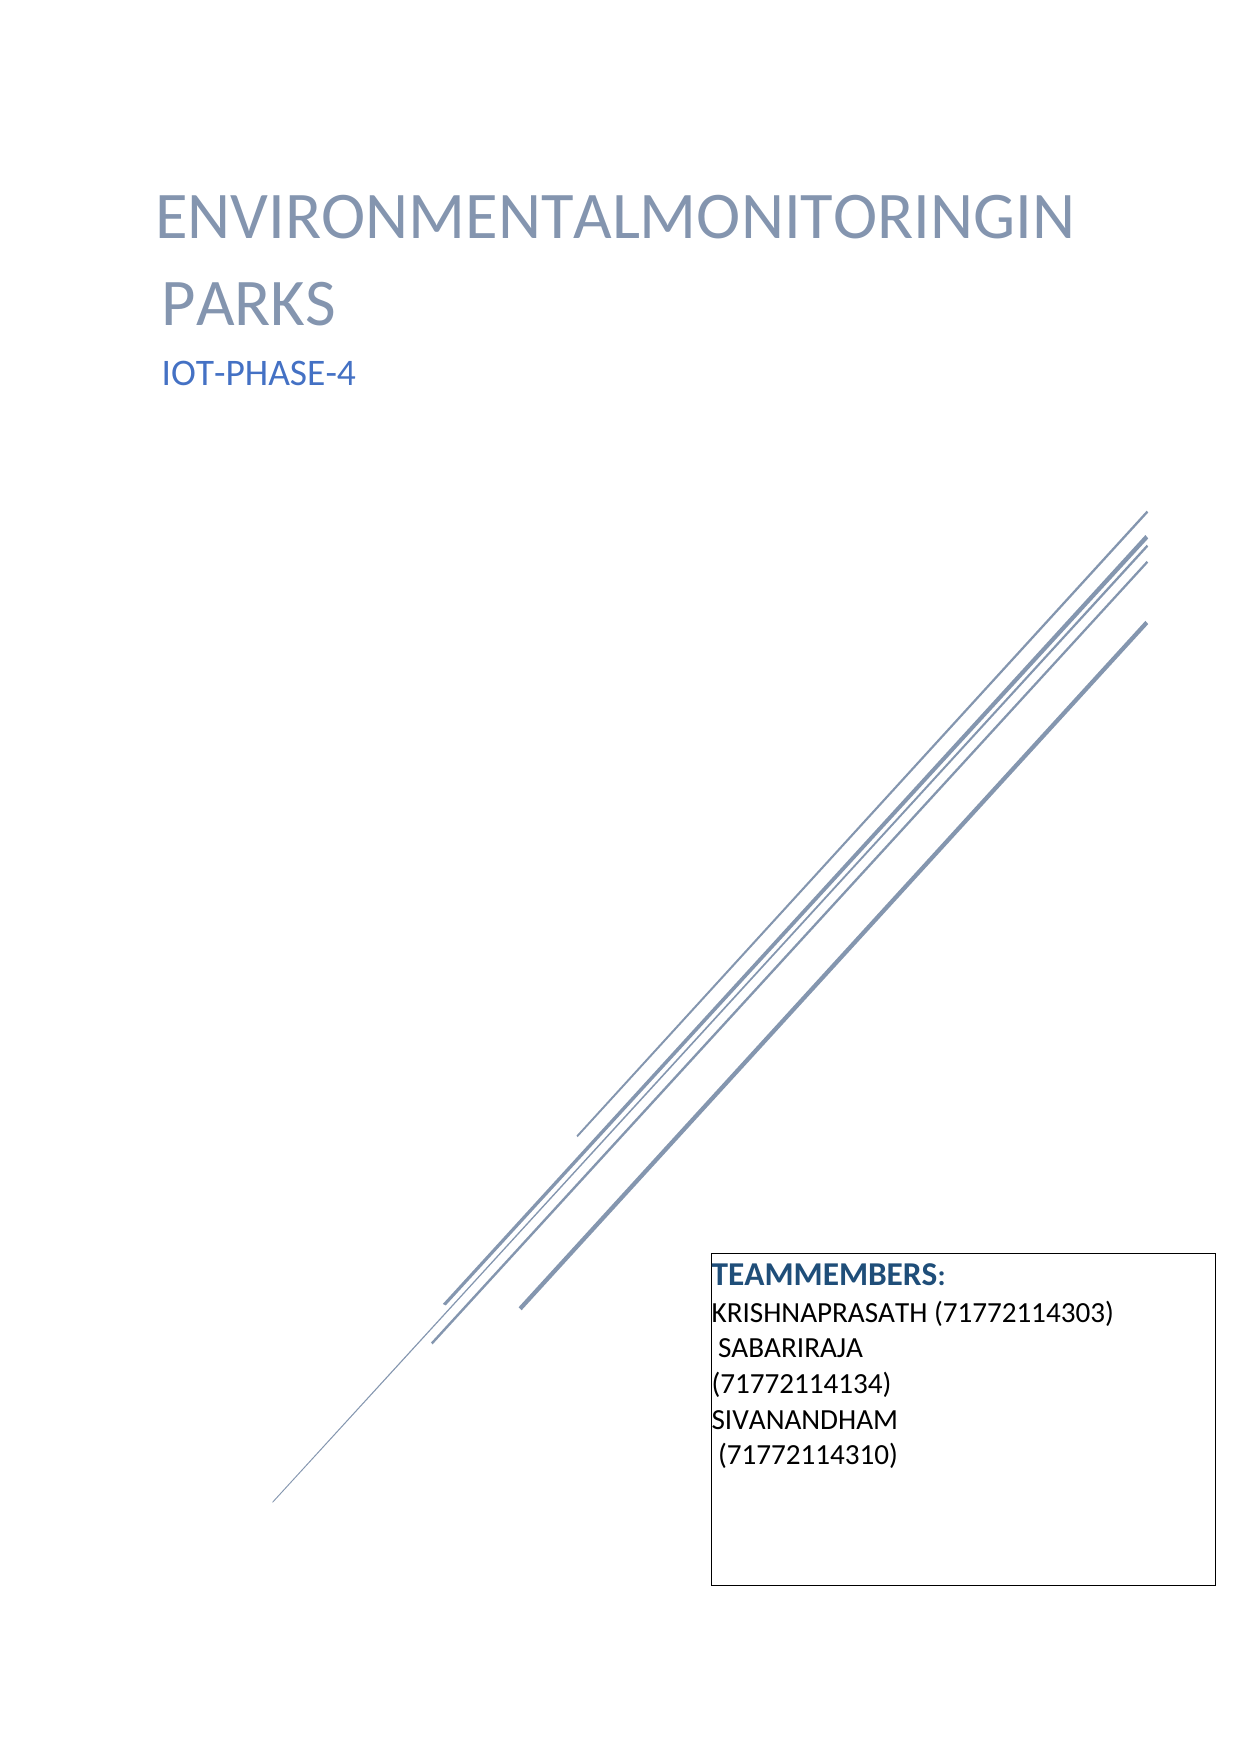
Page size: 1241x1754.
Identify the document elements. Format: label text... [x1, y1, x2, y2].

title ENVIRONMENTALMONITORINGIN [155, 176, 1226, 254]
title PARKS [161, 260, 1226, 342]
text IOT-PHASE-4 [161, 349, 1226, 394]
